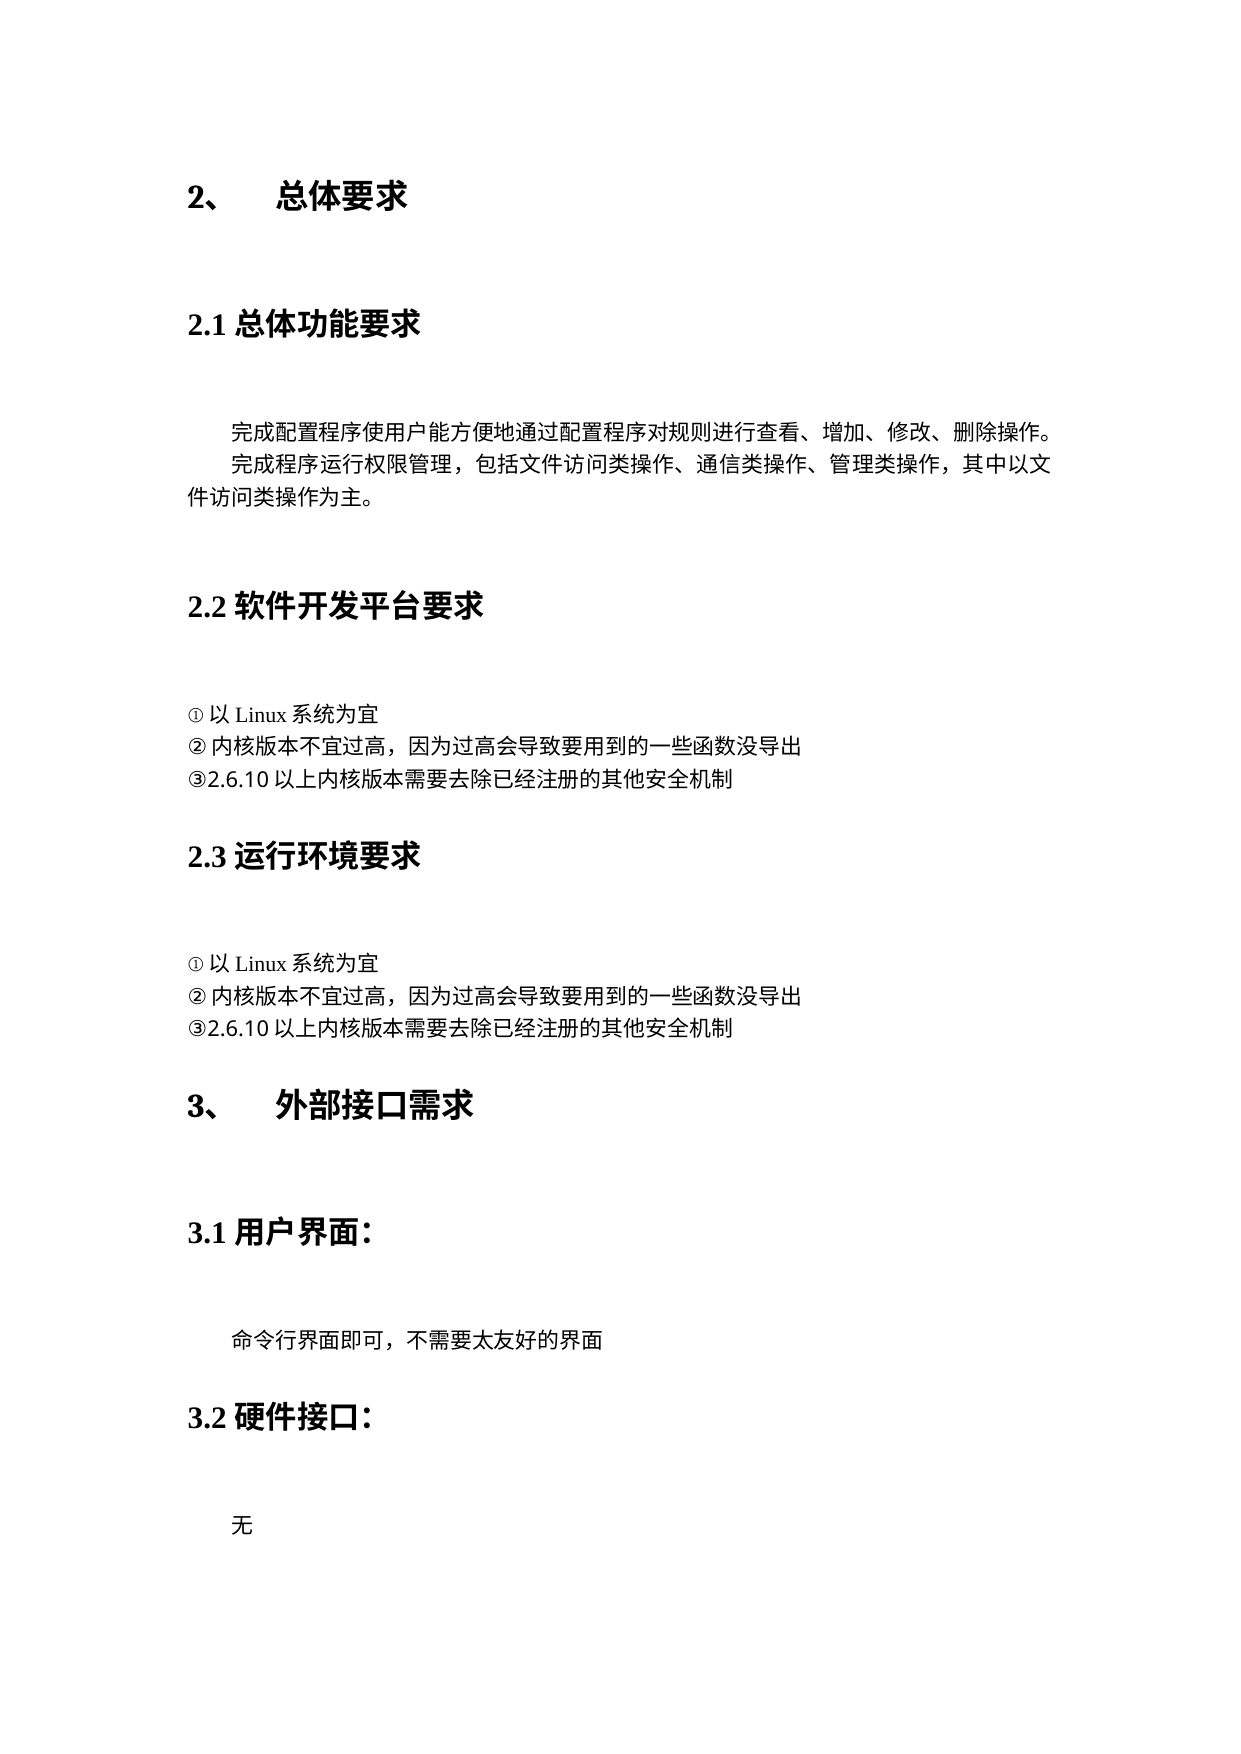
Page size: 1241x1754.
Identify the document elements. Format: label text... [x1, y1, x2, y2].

text 无 [187, 1507, 1053, 1540]
text ①以Linux系统为宜 [187, 946, 1053, 978]
subtitle 3.1 用户界面： [187, 1198, 1053, 1263]
text ②内核版本不宜过高，因为过高会导致要用到的一些函数没导出 [187, 978, 1053, 1011]
subtitle 2.3 运行环境要求 [187, 821, 1053, 886]
subtitle 2.2 软件开发平台要求 [187, 571, 1053, 636]
text ②内核版本不宜过高，因为过高会导致要用到的一些函数没导出 [187, 729, 1053, 761]
text ①以Linux系统为宜 [187, 696, 1053, 729]
subtitle 3.2 硬件接口： [187, 1382, 1053, 1447]
text ③2.6.10以上内核版本需要去除已经注册的其他安全机制 [187, 1011, 1053, 1043]
subtitle 2.1 总体功能要求 [187, 289, 1053, 354]
subtitle 总体要求 [187, 162, 1053, 227]
subtitle 外部接口需求 [187, 1070, 1053, 1135]
text 完成配置程序使用户能方便地通过配置程序对规则进行查看、增加、修改、删除操作。 [187, 414, 1053, 447]
text 完成程序运行权限管理，包括文件访问类操作、通信类操作、管理类操作，其中以文件访问类操作为主。 [187, 447, 1053, 512]
text 命令行界面即可，不需要太友好的界面 [187, 1323, 1053, 1355]
text ③2.6.10以上内核版本需要去除已经注册的其他安全机制 [187, 761, 1053, 794]
